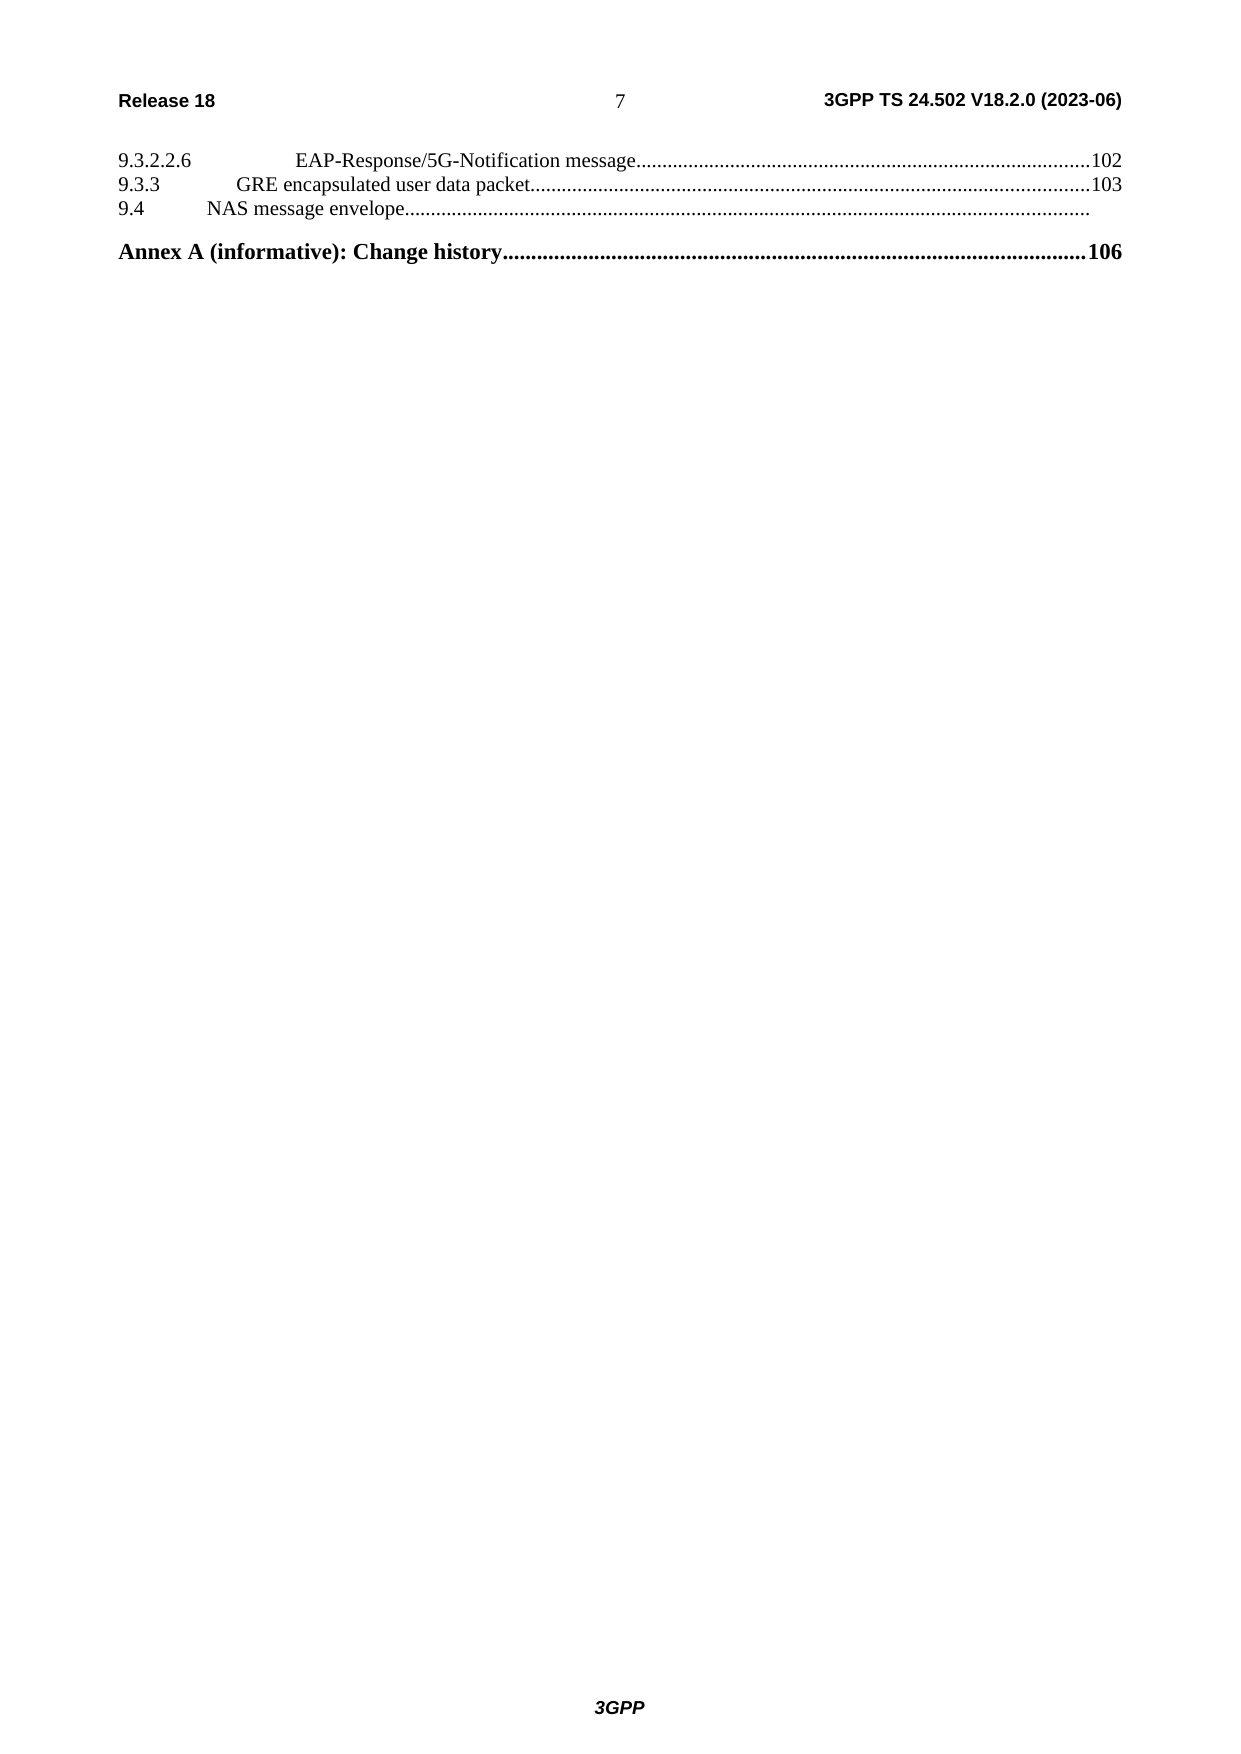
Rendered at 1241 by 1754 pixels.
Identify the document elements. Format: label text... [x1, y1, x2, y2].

text 9.3.3 GRE encapsulated user data packet 103 [118, 172, 1122, 196]
text 9.4 NAS message envelope 104 [118, 196, 1078, 220]
text Annex A (informative): Change history 106 [118, 238, 1122, 265]
text 9.3.2.2.6 EAP-Response/5G-Notification message 102 [118, 147, 1122, 172]
